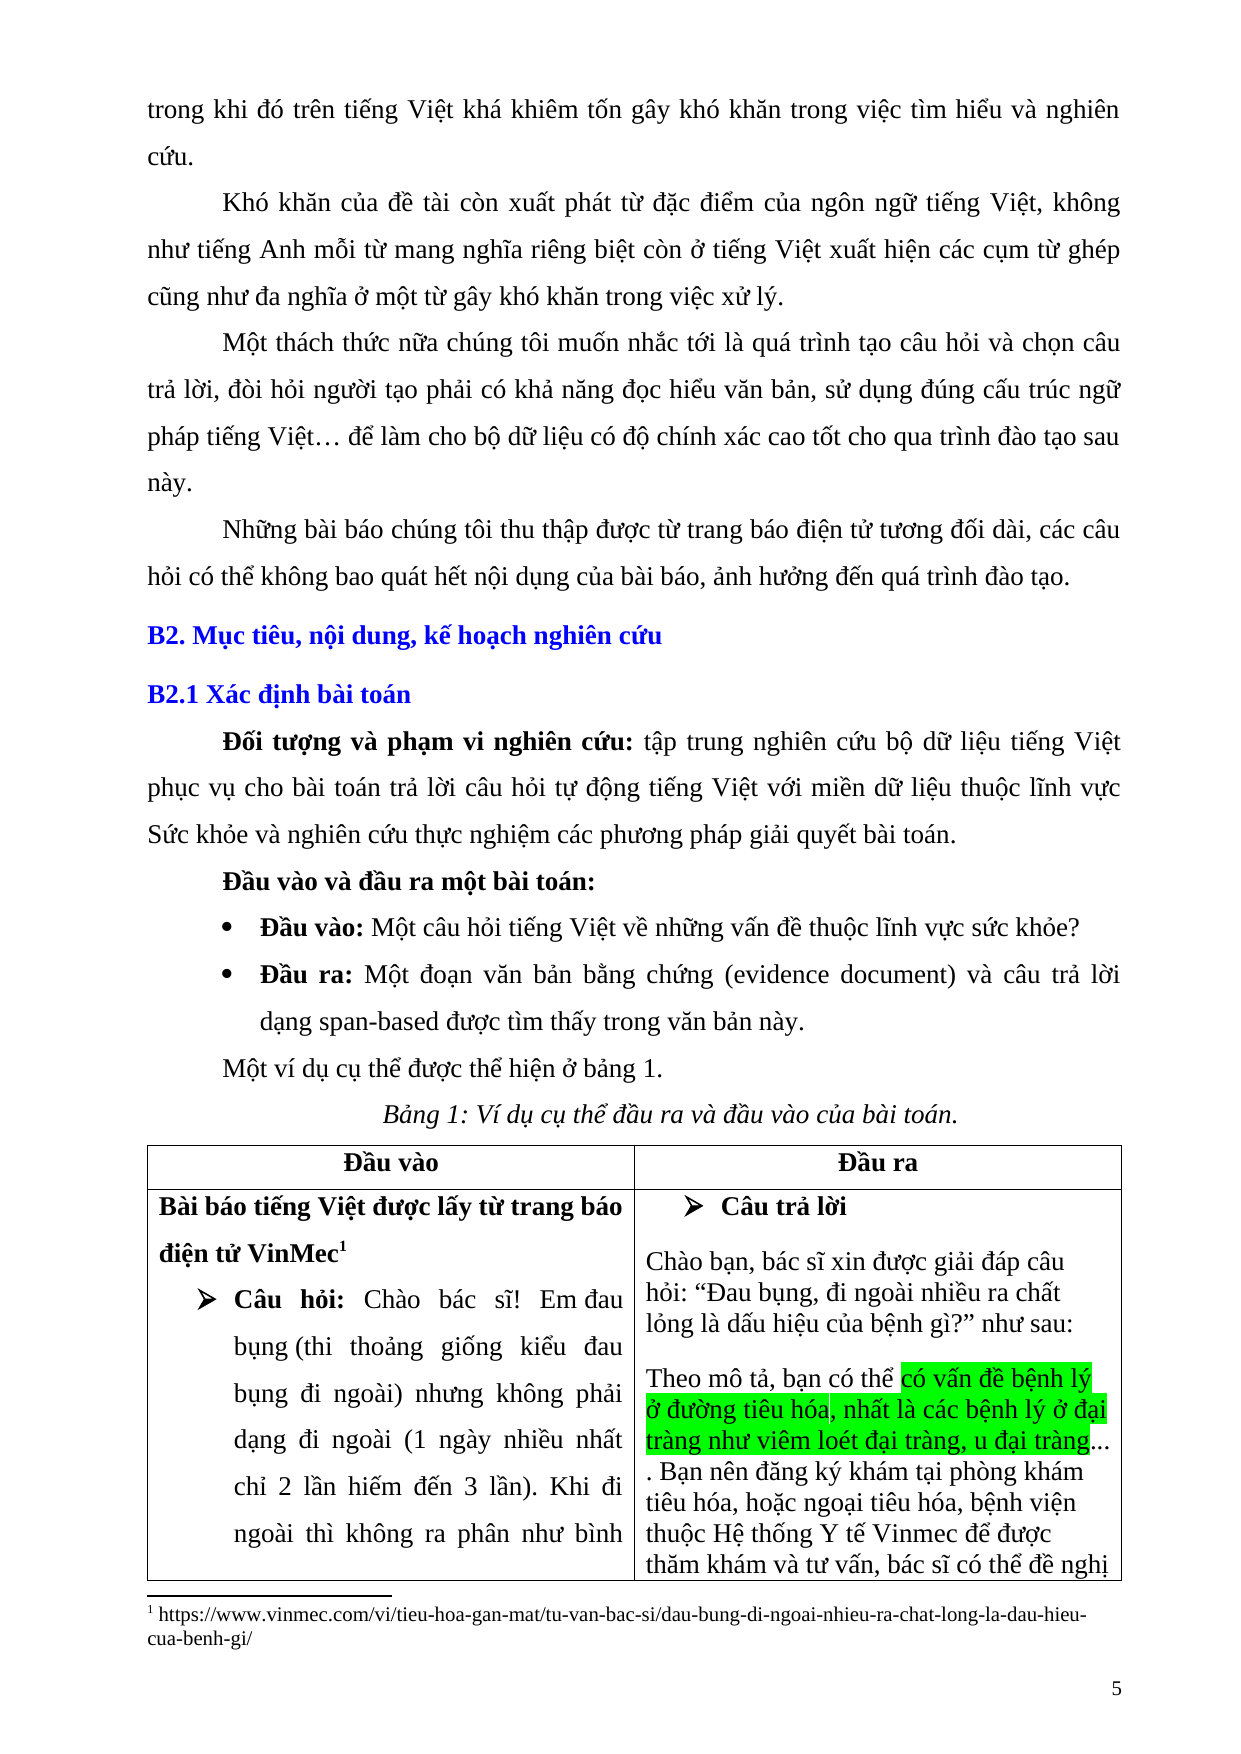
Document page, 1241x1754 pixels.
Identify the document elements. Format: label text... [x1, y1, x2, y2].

table_header Đầu ra [635, 1146, 1121, 1189]
text Những bài báo chúng tôi thu thập được từ trang báo điện tử tương đối dài, các câu hỏi có thể không bao quát hết nội dụng của bài báo, ảnh hưởng đến quá trình đào tạo. [147, 513, 1122, 591]
subtitle B2.1 Xác định bài toán [147, 678, 796, 709]
text Một thách thức nữa chúng tôi muốn nhắc tới là quá trình tạo câu hỏi và chọn câu trả lời, đòi hỏi người tạo phải có khả năng đọc hiểu văn bản, sử dụng đúng cấu trúc ngữ pháp tiếng Việt… để làm cho bộ dữ liệu có độ chính xác cao tốt cho qua trình đào tạo sau này. [147, 326, 1122, 497]
list Đầu ra: Một đoạn văn bản bằng chứng (evidence document) và câu trả lời dạng span-based được tìm thấy trong văn bản này. [222, 958, 1122, 1036]
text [147, 93, 1122, 171]
text Một ví dụ cụ thể được thể hiện ở bảng 1. [147, 1052, 1122, 1083]
text Bảng 1: Ví dụ cụ thể đầu ra và đầu vào của bài toán. [147, 1098, 1122, 1129]
text Khó khăn của đề tài còn xuất phát từ đặc điểm của ngôn ngữ tiếng Việt, không như tiếng Anh mỗi từ mang nghĩa riêng biệt còn ở tiếng Việt xuất hiện các cụm từ ghép cũng như đa nghĩa ở một từ gây khó khăn trong việc xử lý. [147, 186, 1122, 311]
list Đầu vào: Một câu hỏi tiếng Việt về những vấn đề thuộc lĩnh vực sức khỏe? [222, 911, 1122, 943]
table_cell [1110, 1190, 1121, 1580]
text Đầu vào và đầu ra một bài toán: [147, 865, 1122, 896]
subtitle B2. Mục tiêu, nội dung, kế hoạch nghiên cứu [147, 619, 1122, 650]
text Đối tượng và phạm vi nghiên cứu: tập trung nghiên cứu bộ dữ liệu tiếng Việt phục vụ cho bài toán trả lời câu hỏi tự động tiếng Việt với miền dữ liệu thuộc lĩnh vực Sức khỏe và nghiên cứu thực nghiệm các phương pháp giải quyết bài toán. [147, 725, 1122, 849]
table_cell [148, 1190, 634, 1580]
table_header Đầu vào [148, 1146, 634, 1189]
